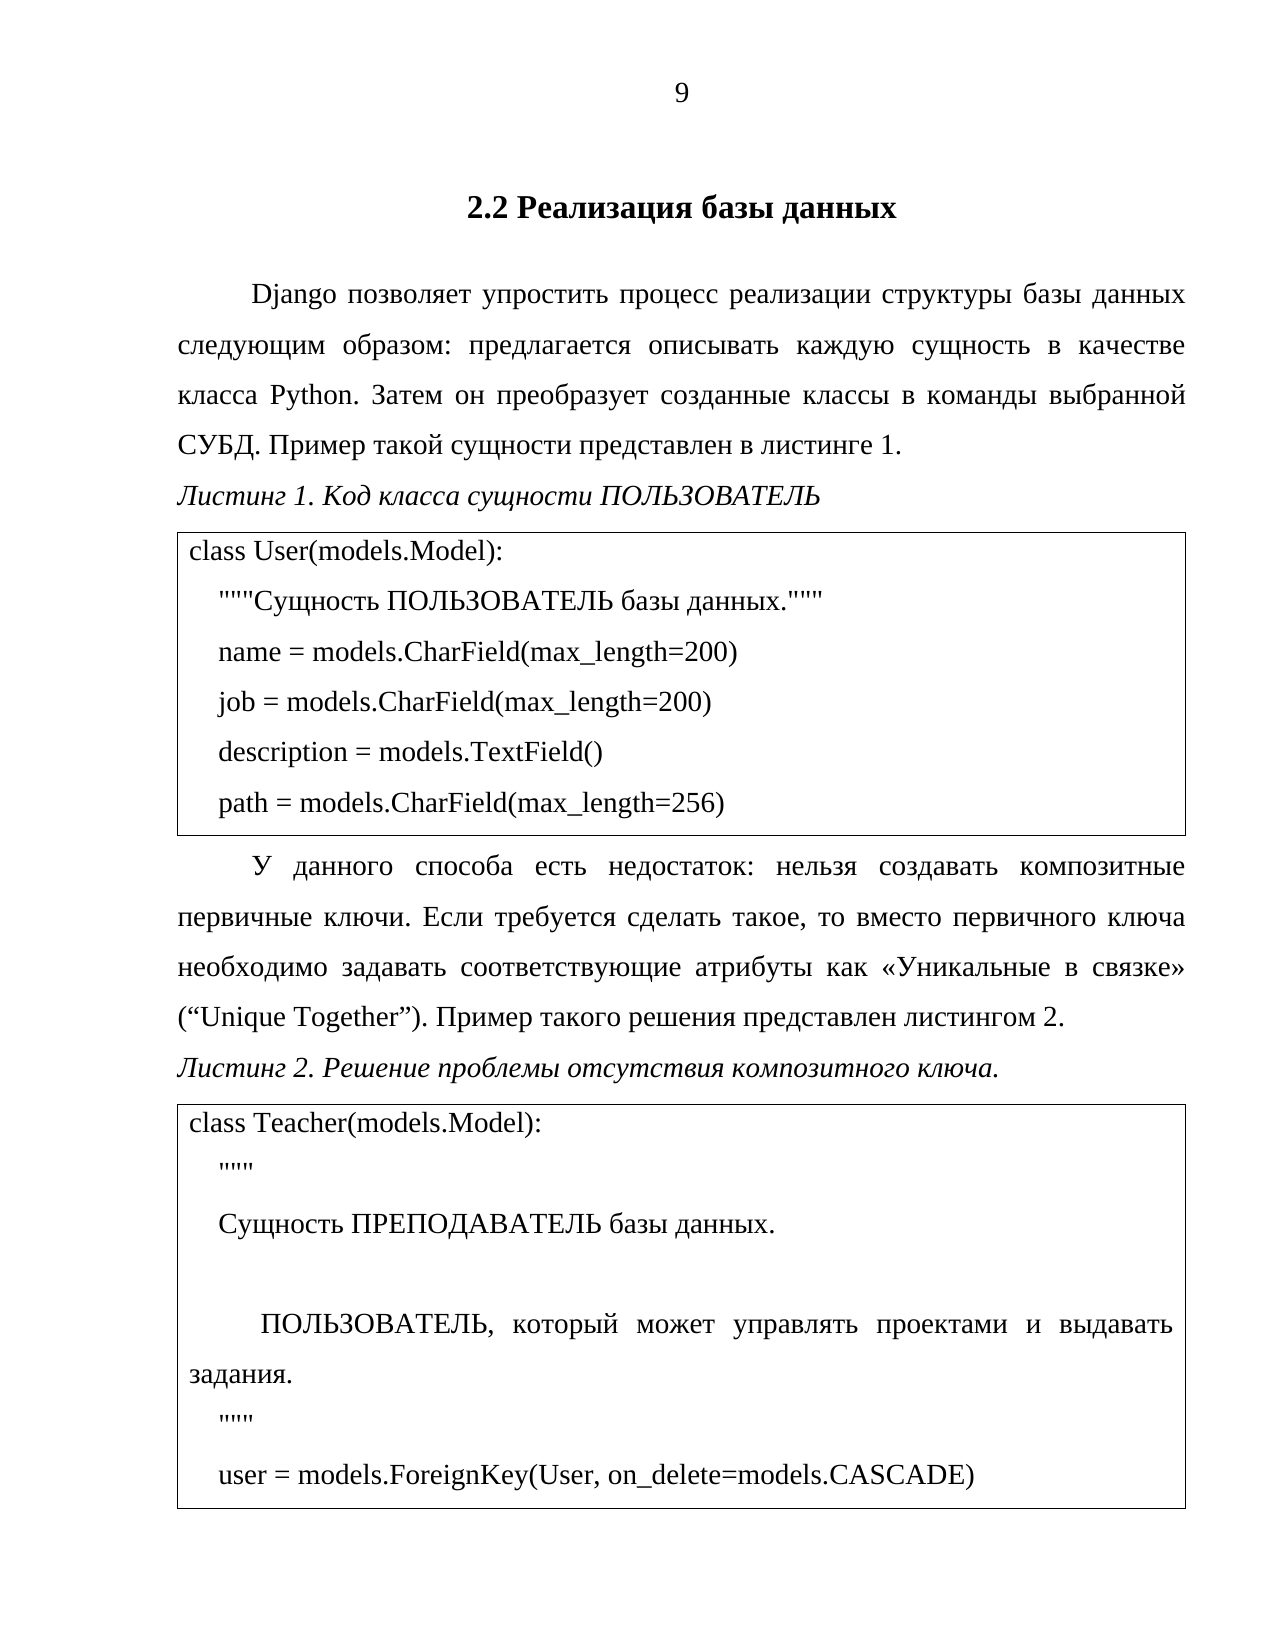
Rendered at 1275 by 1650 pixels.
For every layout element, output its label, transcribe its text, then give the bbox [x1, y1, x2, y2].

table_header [178, 1105, 1185, 1507]
text Django позволяет упростить процесс реализации структуры базы данных следующим образом: предлагается описывать каждую сущность в качестве класса Python. Затем он преобразует созданные классы в команды выбранной СУБД. Пример такой сущности представлен в листинге 1. [177, 276, 1186, 461]
text Листинг 2. Решение проблемы отсутствия композитного ключа. [177, 1050, 1186, 1083]
subtitle 2.2 Реализация базы данных [177, 188, 1186, 226]
table_header class User(models.Model): """Сущность ПОЛЬЗОВАТЕЛЬ базы данных.""" name = models.CharField(max_length=200) job = models.CharField(max_length=200) description = models.TextField() path = models.CharField(max_length=256) [178, 533, 1185, 835]
text Листинг 1. Код класса сущности ПОЛЬЗОВАТЕЛЬ [177, 478, 1186, 511]
text У данного способа есть недостаток: нельзя создавать композитные первичные ключи. Если требуется сделать такое, то вместо первичного ключа необходимо задавать соответствующие атрибуты как «Уникальные в связке» (“Unique Together”). Пример такого решения представлен листингом 2. [177, 848, 1186, 1033]
